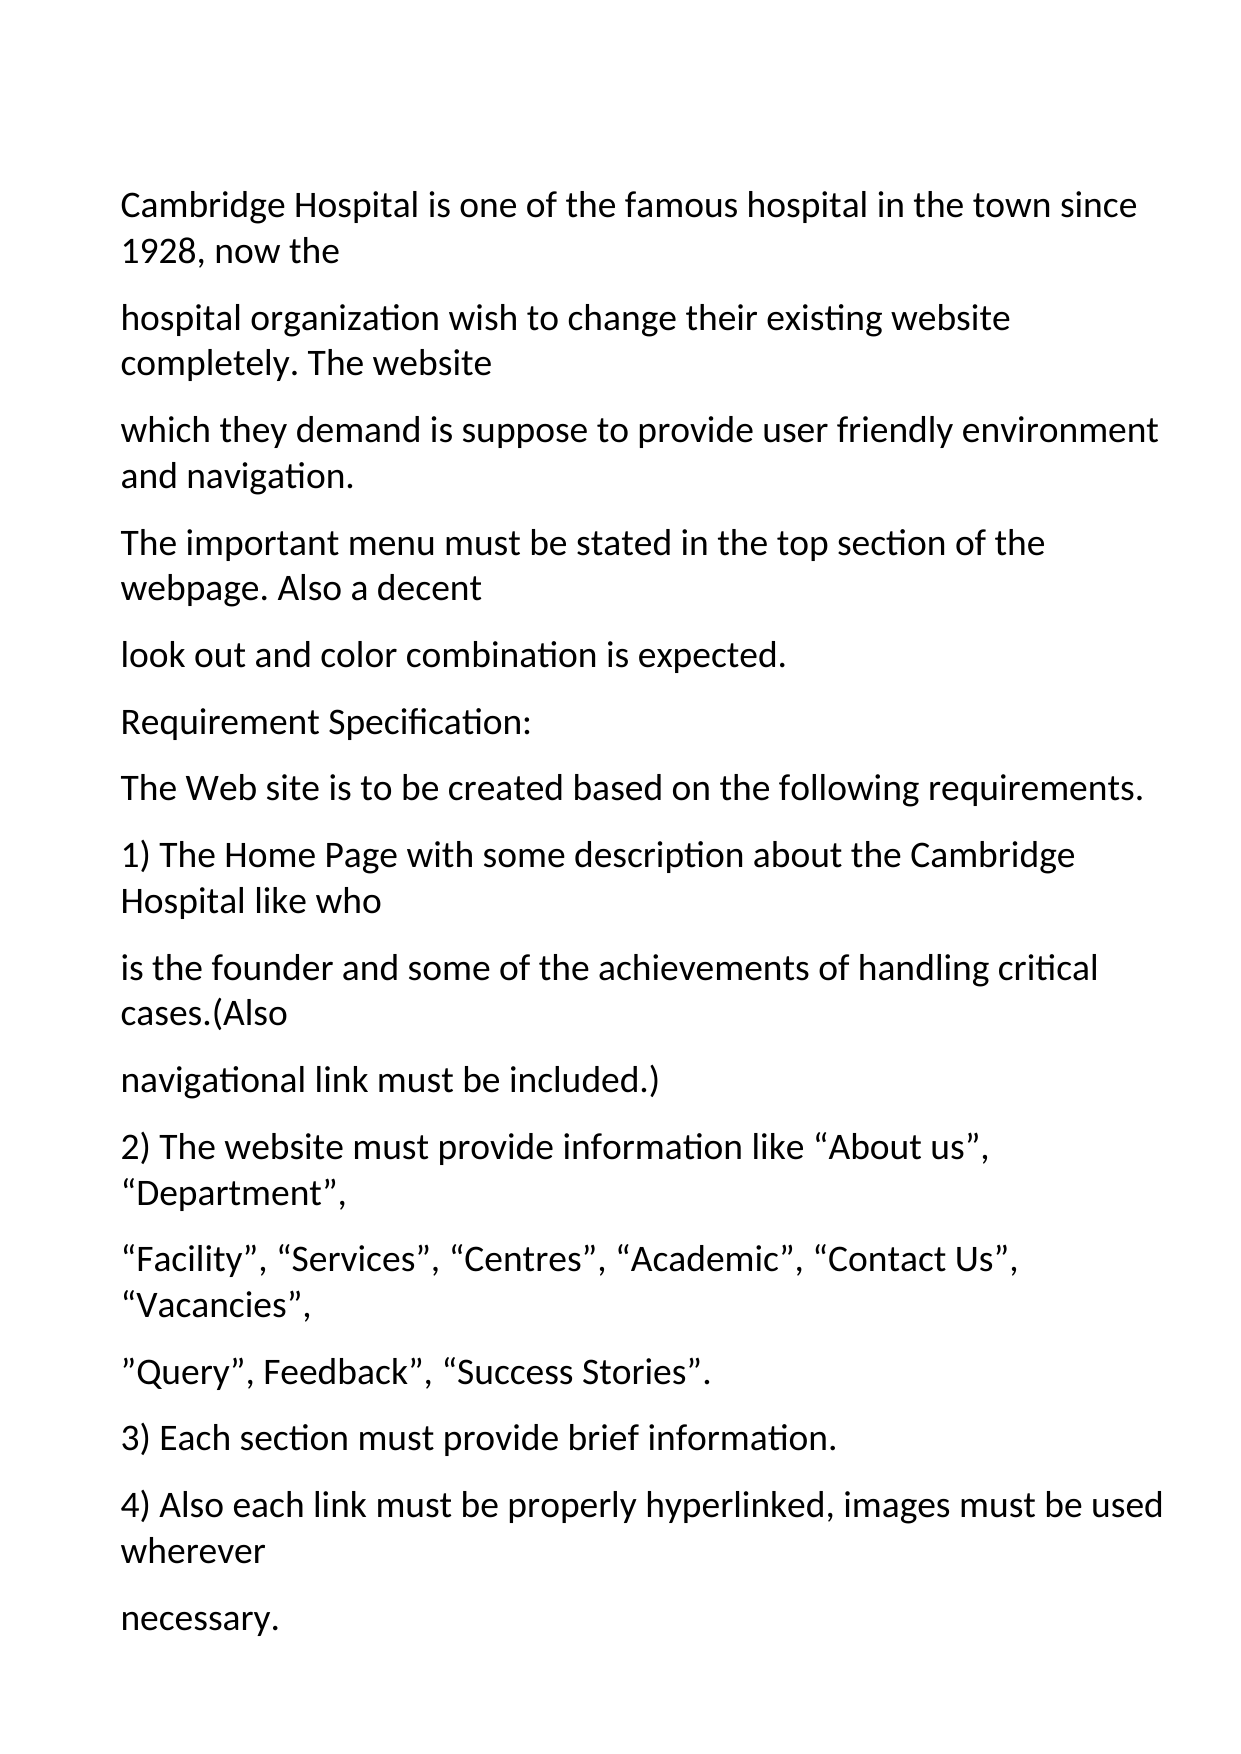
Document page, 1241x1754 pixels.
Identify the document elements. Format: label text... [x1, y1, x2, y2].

text ”Query”, Feedback”, “Success Stories”. [120, 1348, 1165, 1393]
text hospital organization wish to change their existing website completely. The website [120, 293, 1165, 385]
text 4) Also each link must be properly hyperlinked, images must be used wherever [120, 1481, 1165, 1573]
text 3) Each section must provide brief information. [120, 1414, 1165, 1460]
text The important menu must be stated in the top section of the webpage. Also a decent [120, 518, 1165, 610]
text “Facility”, “Services”, “Centres”, “Academic”, “Contact Us”, “Vacancies”, [120, 1235, 1165, 1327]
text which they demand is suppose to provide user friendly environment and navigation. [120, 406, 1165, 498]
text 1) The Home Page with some description about the Cambridge Hospital like who [120, 831, 1165, 923]
text is the founder and some of the achievements of handling critical cases.(Also [120, 943, 1165, 1035]
text The Web site is to be created based on the following requirements. [120, 764, 1165, 810]
text necessary. [120, 1593, 1165, 1639]
text 2) The website must provide information like “About us”, “Department”, [120, 1123, 1165, 1214]
text navigational link must be included.) [120, 1056, 1165, 1102]
text Requirement Specification: [120, 698, 1165, 743]
text Cambridge Hospital is one of the famous hospital in the town since 1928, now the [120, 181, 1165, 273]
text look out and color combination is expected. [120, 631, 1165, 677]
